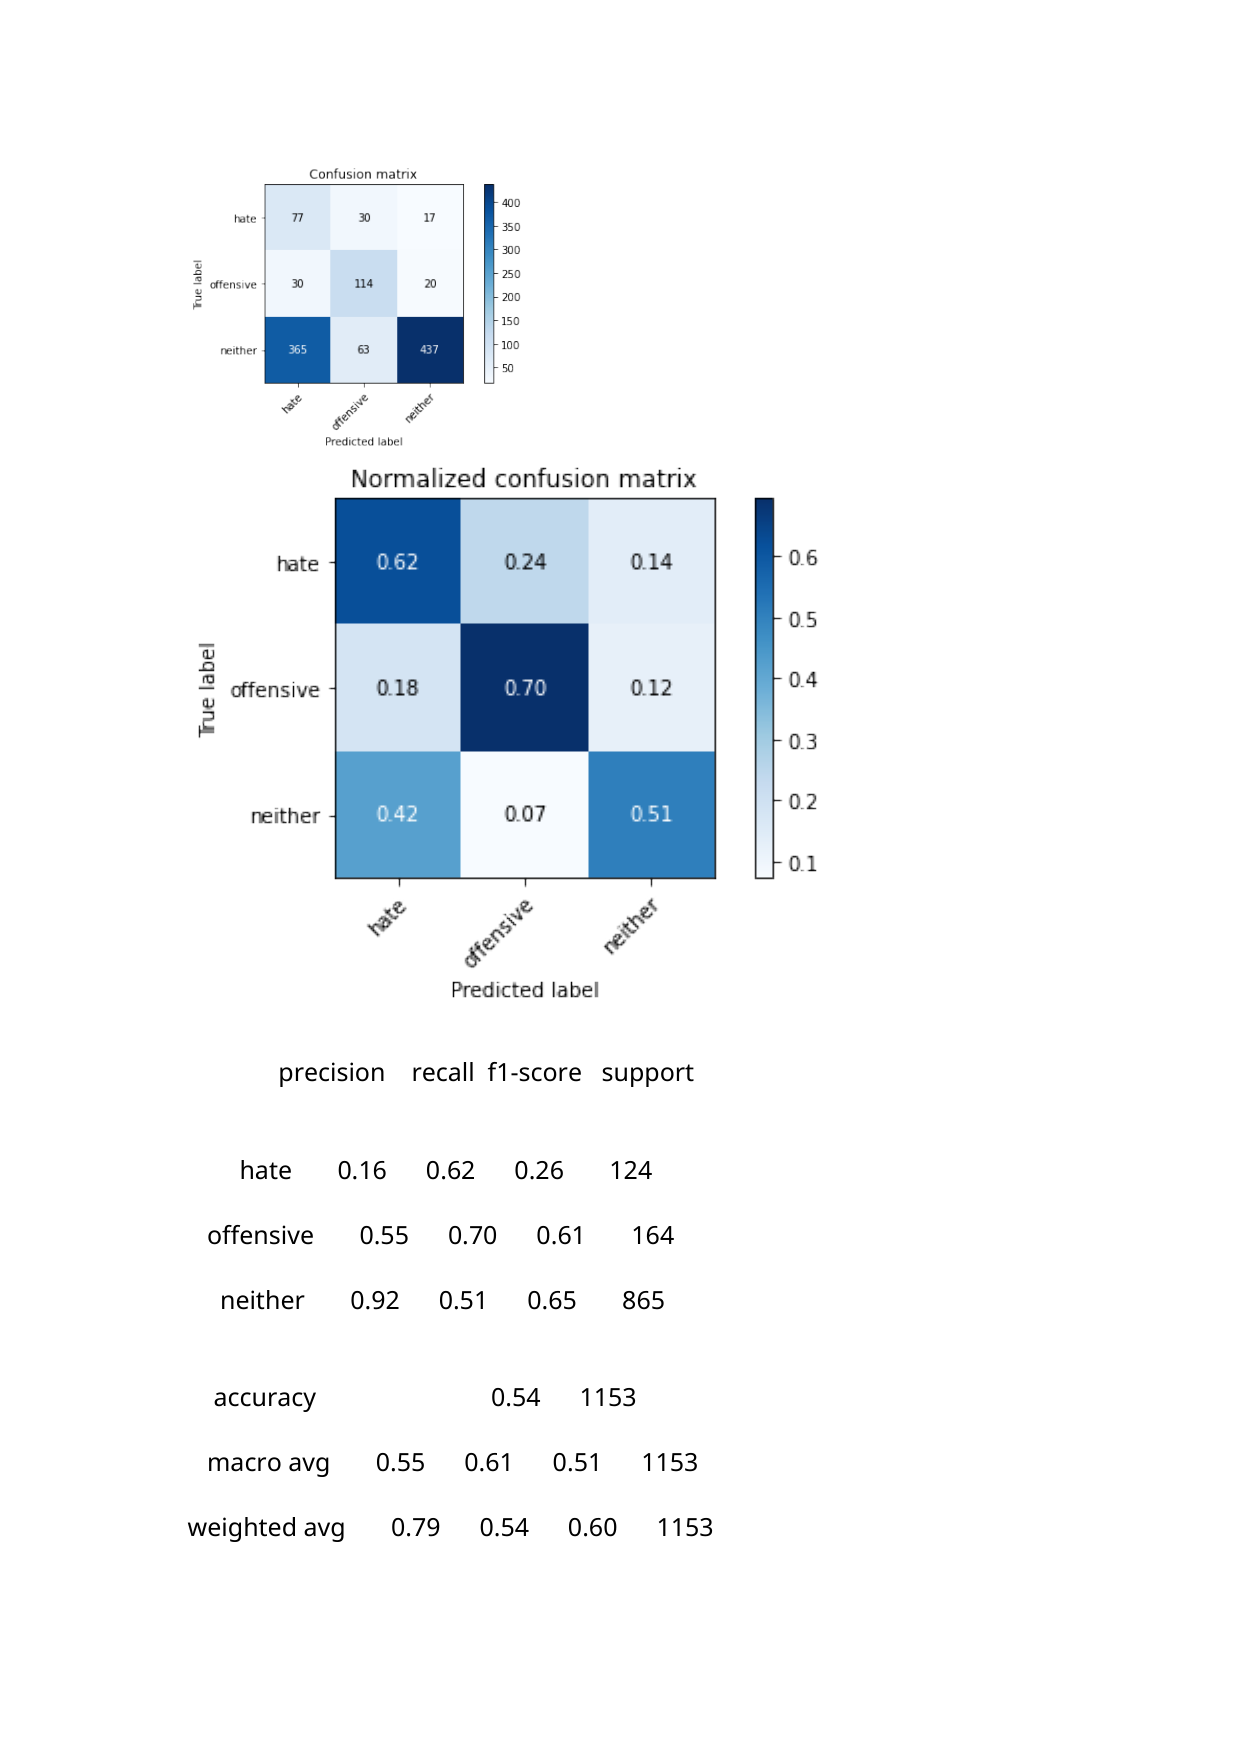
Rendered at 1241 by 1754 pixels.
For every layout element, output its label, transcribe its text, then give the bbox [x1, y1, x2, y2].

text neither 0.92 0.51 0.65 865 [187, 1267, 1053, 1332]
text weighted avg 0.79 0.54 0.60 1153 [187, 1494, 1053, 1559]
text precision recall f1-score support [187, 1039, 1053, 1104]
text offensive 0.55 0.70 0.61 164 [187, 1202, 1053, 1267]
picture [187, 162, 833, 1014]
text hate 0.16 0.62 0.26 124 [187, 1137, 1053, 1202]
text accuracy 0.54 1153 [187, 1364, 1053, 1429]
text macro avg 0.55 0.61 0.51 1153 [187, 1429, 1053, 1494]
